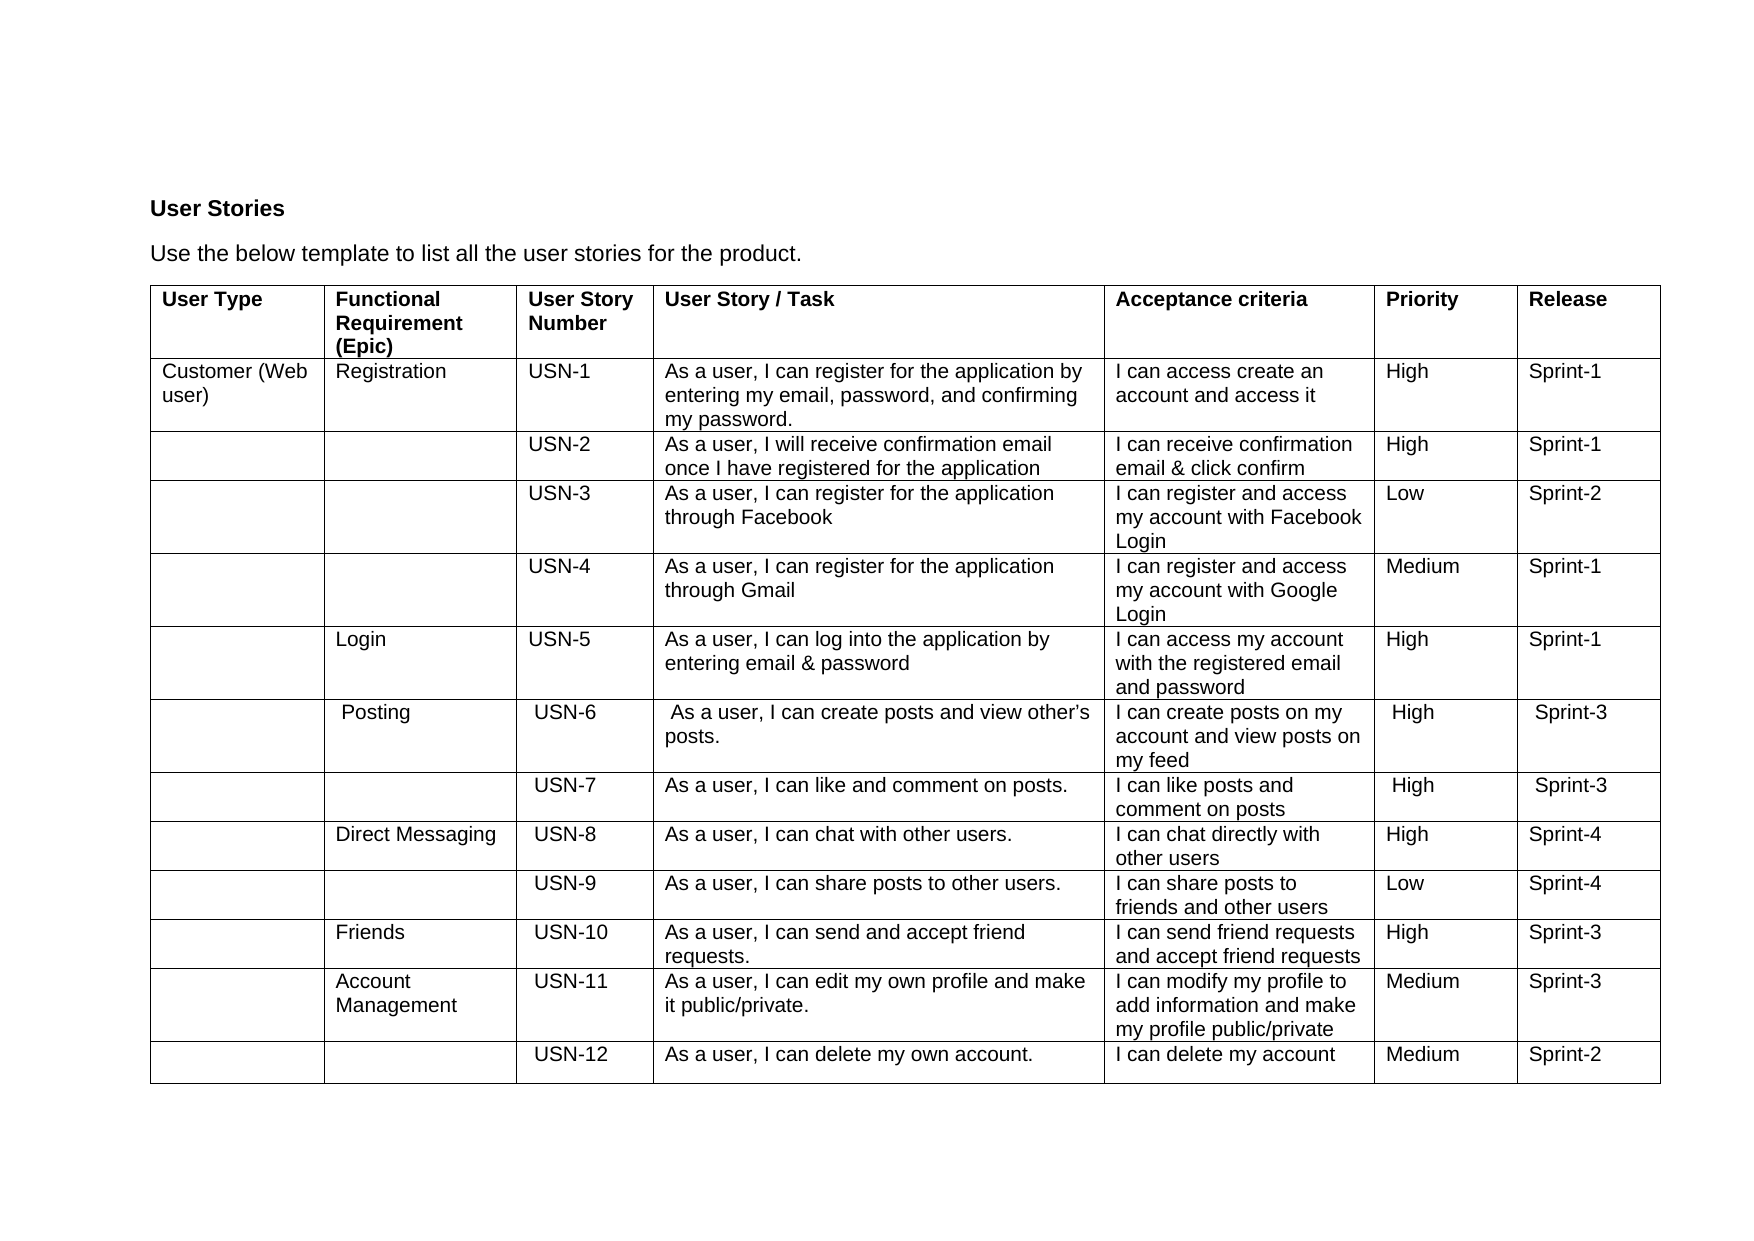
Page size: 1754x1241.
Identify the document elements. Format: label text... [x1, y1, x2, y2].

table_cell As a user, I can register for the application through Gmail [654, 554, 1104, 626]
table_cell Sprint-1 [1518, 432, 1660, 480]
table_cell As a user, I can share posts to other users. [654, 871, 1104, 919]
table_cell Sprint-1 [1518, 627, 1660, 699]
table_cell [325, 432, 516, 480]
table_cell USN-6 [517, 700, 653, 772]
table_cell [151, 700, 324, 772]
table_cell As a user, I can register for the application through Facebook [654, 481, 1104, 553]
table_header User Story Number [517, 286, 653, 358]
table_cell Medium [1375, 1042, 1517, 1083]
table_cell Sprint-4 [1518, 871, 1660, 919]
table_cell [151, 432, 324, 480]
table_cell [325, 773, 516, 821]
table_cell I can send friend requests and accept friend requests [1105, 920, 1374, 968]
table_cell I can register and access my account with Google Login [1105, 554, 1374, 626]
table_cell As a user, I can create posts and view other’s posts. [654, 700, 1104, 772]
text Use the below template to list all the user stories for the product. [150, 240, 1665, 267]
table_cell I can like posts and comment on posts [1105, 773, 1374, 821]
table_cell As a user, I can chat with other users. [654, 822, 1104, 870]
table_cell [151, 1042, 324, 1083]
table_cell Posting [325, 700, 516, 772]
table_cell High [1375, 773, 1517, 821]
table_cell USN-8 [517, 822, 653, 870]
table_cell High [1375, 822, 1517, 870]
table_cell As a user, I can register for the application by entering my email, password, and confirming my password. [654, 359, 1104, 431]
table_cell I can share posts to friends and other users [1105, 871, 1374, 919]
table_cell Direct Messaging [325, 822, 516, 870]
table_cell USN-5 [517, 627, 653, 699]
table_cell Account Management [325, 969, 516, 1041]
table_cell USN-12 [517, 1042, 653, 1083]
table_cell Login [325, 627, 516, 699]
table_header User Type [151, 286, 324, 358]
table_cell [151, 627, 324, 699]
table_cell [151, 969, 324, 1041]
table_cell Friends [325, 920, 516, 968]
text User Stories [150, 195, 1665, 221]
table_cell Customer (Web user) [151, 359, 324, 431]
table_header User Story / Task [654, 286, 1104, 358]
table_cell As a user, I can send and accept friend requests. [654, 920, 1104, 968]
table_cell I can access create an account and access it [1105, 359, 1374, 431]
table_cell USN-3 [517, 481, 653, 553]
table_cell As a user, I can edit my own profile and make it public/private. [654, 969, 1104, 1041]
table_cell [151, 920, 324, 968]
table_cell I can modify my profile to add information and make my profile public/private [1105, 969, 1374, 1041]
table_cell Low [1375, 481, 1517, 553]
table_cell I can create posts on my account and view posts on my feed [1105, 700, 1374, 772]
table_cell [325, 481, 516, 553]
table_cell As a user, I can delete my own account. [654, 1042, 1104, 1083]
table_cell Sprint-2 [1518, 481, 1660, 553]
table_cell Sprint-3 [1518, 969, 1660, 1041]
table_cell [151, 871, 324, 919]
table_cell As a user, I will receive confirmation email once I have registered for the application [654, 432, 1104, 480]
table_cell USN-2 [517, 432, 653, 480]
table_cell USN-10 [517, 920, 653, 968]
table_header Priority [1375, 286, 1517, 358]
table_cell Sprint-3 [1518, 920, 1660, 968]
table_cell Medium [1375, 969, 1517, 1041]
table_cell Low [1375, 871, 1517, 919]
table_header Release [1518, 286, 1660, 358]
table_cell USN-1 [517, 359, 653, 431]
table_cell USN-11 [517, 969, 653, 1041]
table_cell I can register and access my account with Facebook Login [1105, 481, 1374, 553]
table_cell Sprint-3 [1518, 700, 1660, 772]
table_cell High [1375, 359, 1517, 431]
table_cell I can access my account with the registered email and password [1105, 627, 1374, 699]
table_cell High [1375, 432, 1517, 480]
table_cell USN-7 [517, 773, 653, 821]
table_cell Sprint-2 [1518, 1042, 1660, 1083]
table_header Acceptance criteria [1105, 286, 1374, 358]
table_cell [325, 554, 516, 626]
table_cell As a user, I can log into the application by entering email & password [654, 627, 1104, 699]
table_cell Sprint-1 [1518, 359, 1660, 431]
table_cell Registration [325, 359, 516, 431]
table_cell [151, 822, 324, 870]
table_cell [151, 773, 324, 821]
table_cell High [1375, 920, 1517, 968]
table_cell As a user, I can like and comment on posts. [654, 773, 1104, 821]
table_cell USN-4 [517, 554, 653, 626]
table_cell High [1375, 627, 1517, 699]
table_cell [151, 554, 324, 626]
table_cell [151, 481, 324, 553]
table_cell Sprint-4 [1518, 822, 1660, 870]
table_cell Medium [1375, 554, 1517, 626]
table_cell I can delete my account [1105, 1042, 1374, 1083]
table_cell I can receive confirmation email & click confirm [1105, 432, 1374, 480]
table_cell USN-9 [517, 871, 653, 919]
table_header Functional Requirement (Epic) [325, 286, 516, 358]
table_cell [325, 1042, 516, 1083]
table_cell [325, 871, 516, 919]
table_cell High [1375, 700, 1517, 772]
table_cell I can chat directly with other users [1105, 822, 1374, 870]
table_cell Sprint-1 [1518, 554, 1660, 626]
table_cell Sprint-3 [1518, 773, 1660, 821]
